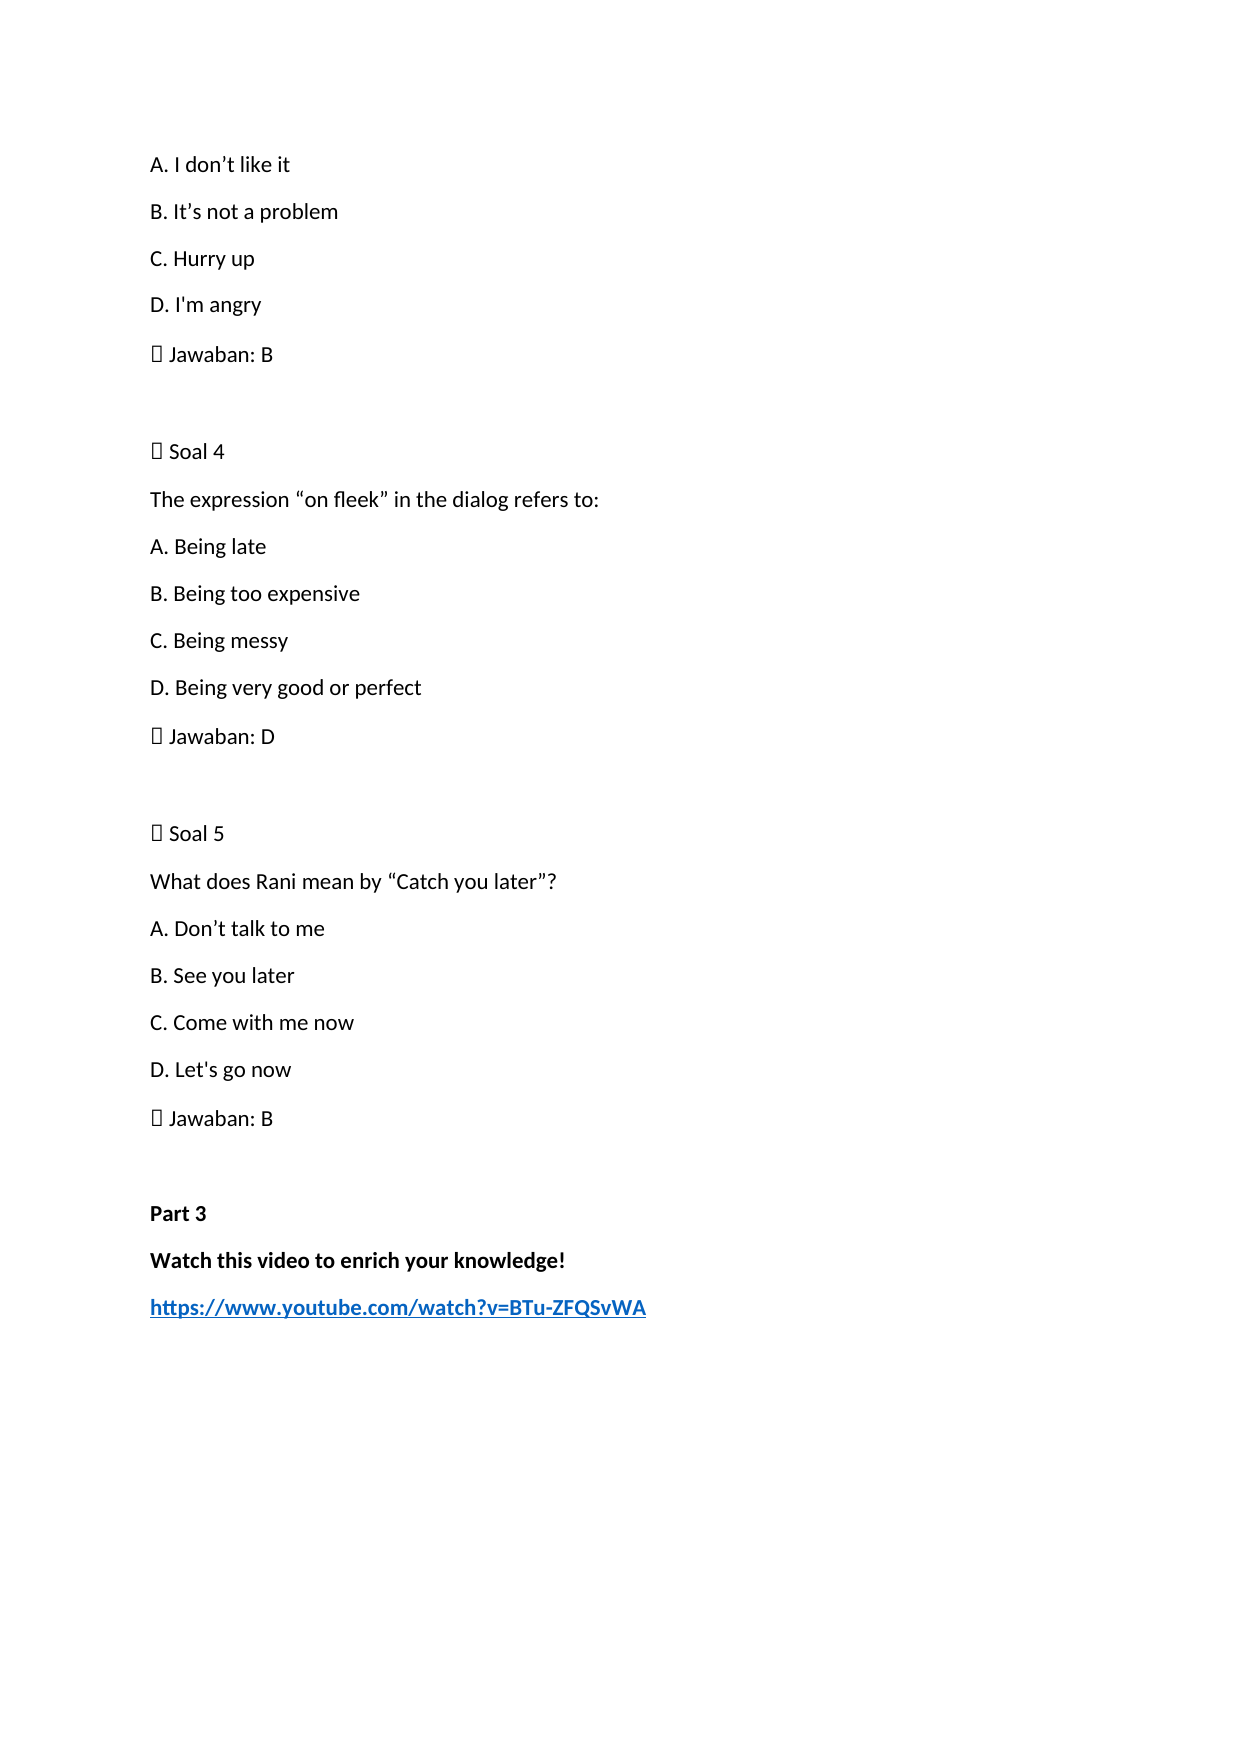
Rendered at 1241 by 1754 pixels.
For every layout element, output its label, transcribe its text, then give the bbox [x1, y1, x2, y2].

text ✅ Jawaban: D [150, 719, 1090, 751]
text https://www.youtube.com/watch?v=BTu-ZFQSvWA [150, 1293, 1090, 1321]
text A. Being late [150, 532, 1090, 560]
text ✅ Jawaban: B [150, 1102, 1090, 1133]
text D. Let's go now [150, 1055, 1090, 1083]
text A. I don’t like it [150, 150, 1090, 178]
text C. Come with me now [150, 1008, 1090, 1036]
text ✅ Soal 4 [150, 435, 1090, 466]
text Watch this video to enrich your knowledge! [150, 1246, 1090, 1274]
text B. See you later [150, 961, 1090, 989]
text ✅ Soal 5 [150, 817, 1090, 848]
text B. It’s not a problem [150, 197, 1090, 225]
text ✅ Jawaban: B [150, 337, 1090, 369]
text D. I'm angry [150, 291, 1090, 319]
text C. Being messy [150, 626, 1090, 654]
text A. Don’t talk to me [150, 914, 1090, 942]
text What does Rani mean by “Catch you later”? [150, 867, 1090, 895]
text C. Hurry up [150, 244, 1090, 272]
text D. Being very good or perfect [150, 673, 1090, 701]
text B. Being too expensive [150, 579, 1090, 607]
text The expression “on fleek” in the dialog refers to: [150, 485, 1090, 513]
text Part 3 [150, 1199, 1090, 1227]
